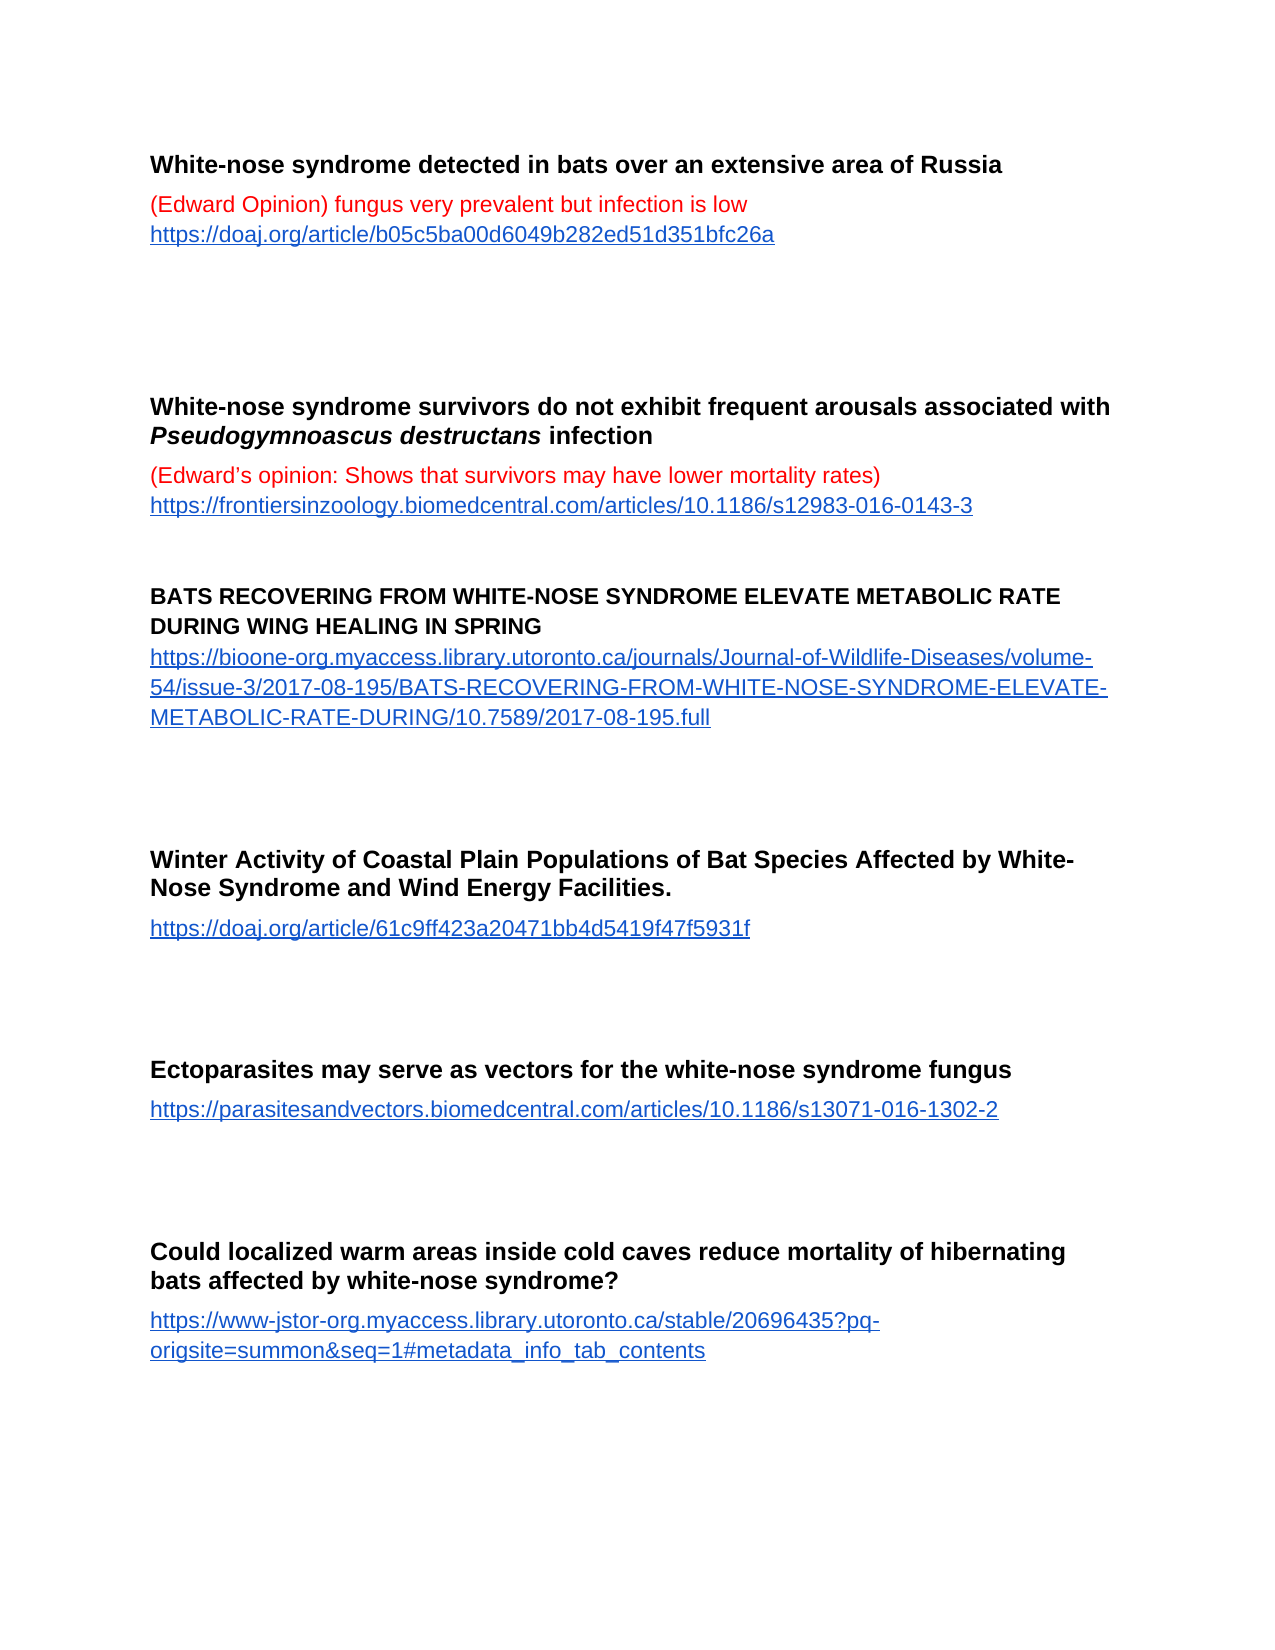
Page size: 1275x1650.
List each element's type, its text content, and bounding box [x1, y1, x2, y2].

text (Edward’s opinion: Shows that survivors may have lower mortality rates) [150, 462, 1125, 489]
text https://bioone-org.myaccess.library.utoronto.ca/journals/Journal-of-Wildlife-Diseases/volume-54/issue-3/2017-08-195/BATS-RECOVERING-FROM-WHITE-NOSE-SYNDROME-ELEVATE-METABOLIC-RATE-DURING/10.7589/2017-08-195.full [150, 643, 1125, 730]
text https://parasitesandvectors.biomedcentral.com/articles/10.1186/s13071-016-1302-2 [150, 1096, 1125, 1123]
text https://www-jstor-org.myaccess.library.utoronto.ca/stable/20696435?pq-origsite=summon&seq=1#metadata_info_tab_contents [150, 1307, 1125, 1364]
text https://frontiersinzoology.biomedcentral.com/articles/10.1186/s12983-016-0143-3 [150, 492, 1125, 519]
subtitle White-nose syndrome survivors do not exhibit frequent arousals associated with Pseudogymnoascus destructans infection [150, 392, 1125, 450]
subtitle Could localized warm areas inside cold caves reduce mortality of hibernating bats affected by white-nose syndrome? [150, 1237, 1125, 1294]
subtitle White-nose syndrome detected in bats over an extensive area of Russia [150, 150, 1125, 179]
subtitle Winter Activity of Coastal Plain Populations of Bat Species Affected by White-Nose Syndrome and Wind Energy Facilities. [150, 844, 1125, 902]
text (Edward Opinion) fungus very prevalent but infection is low [150, 191, 1125, 218]
subtitle Ectoparasites may serve as vectors for the white-nose syndrome fungus [150, 1055, 1125, 1084]
text https://doaj.org/article/61c9ff423a20471bb4d5419f47f5931f [150, 914, 1125, 941]
text https://doaj.org/article/b05c5ba00d6049b282ed51d351bfc26a [150, 221, 1125, 248]
text BATS RECOVERING FROM WHITE-NOSE SYNDROME ELEVATE METABOLIC RATE DURING WING HEALING IN SPRING [150, 583, 1125, 640]
